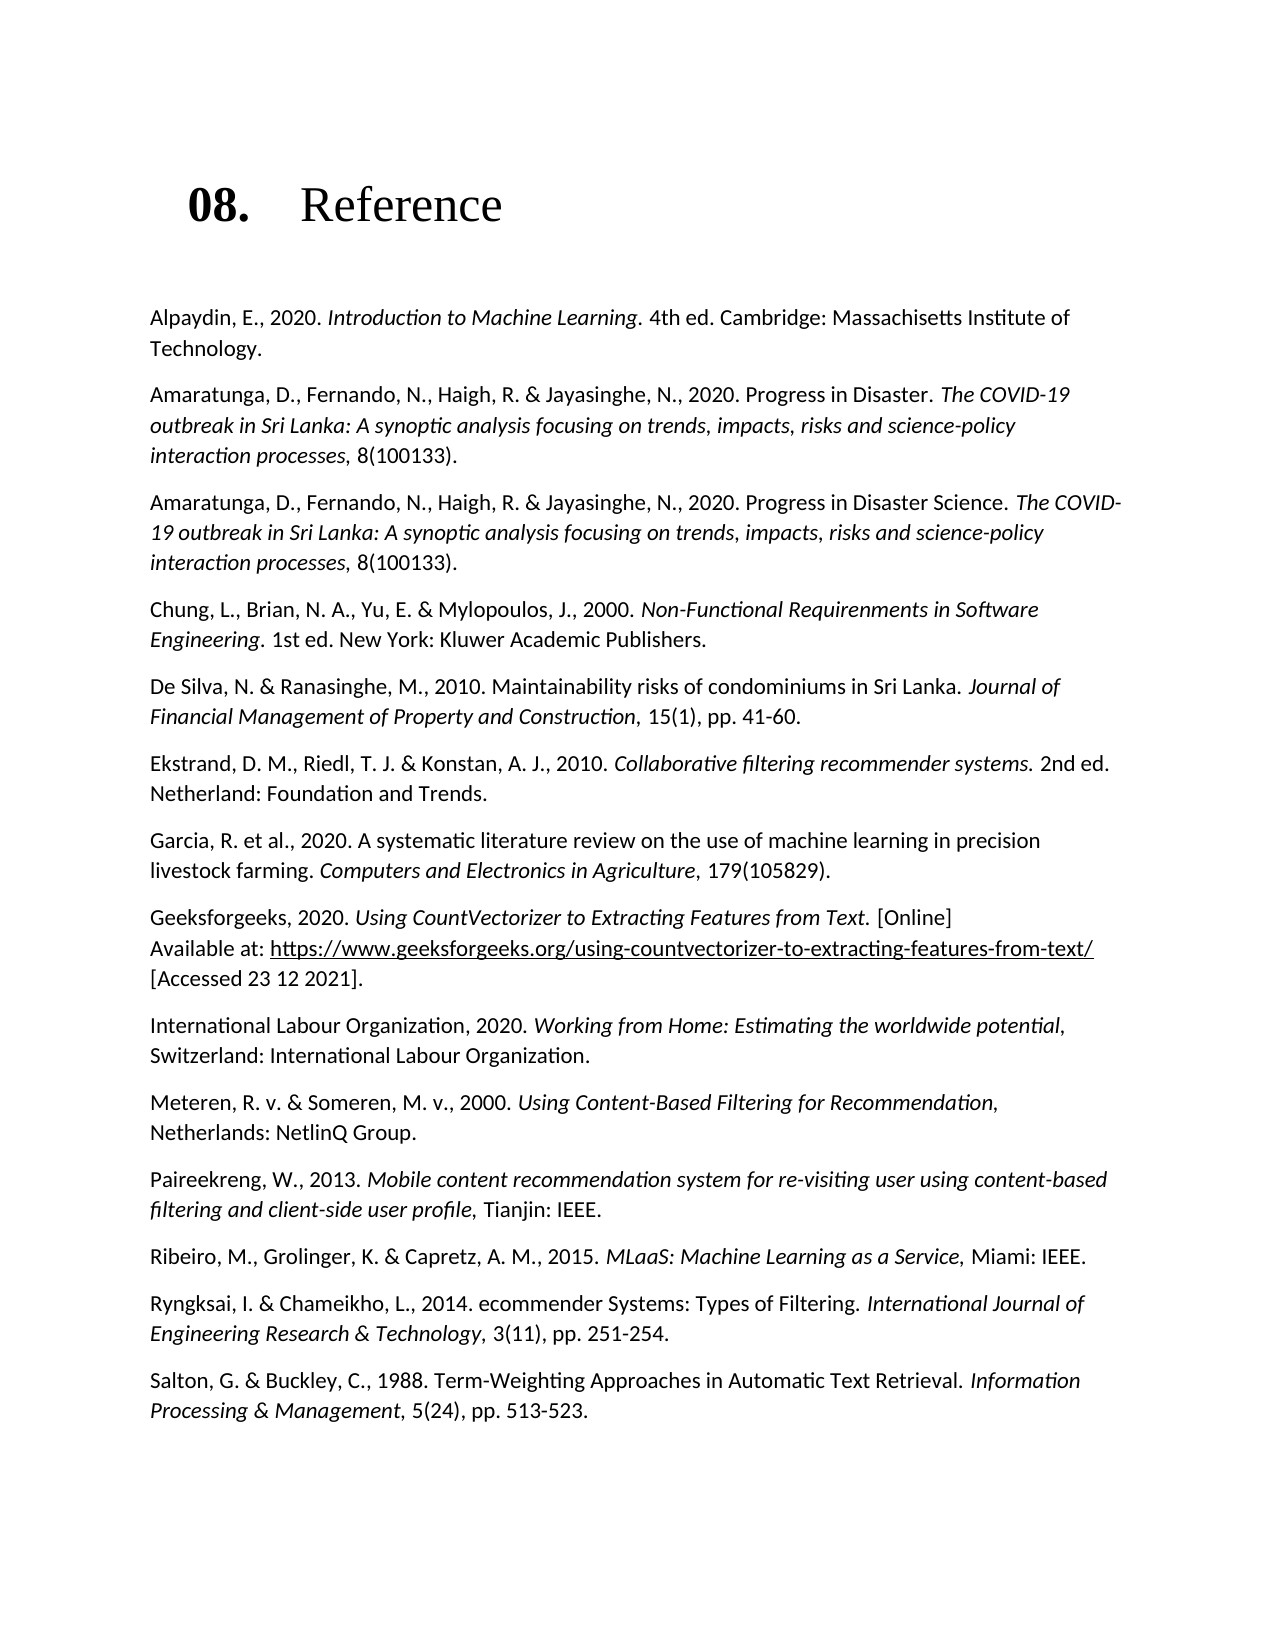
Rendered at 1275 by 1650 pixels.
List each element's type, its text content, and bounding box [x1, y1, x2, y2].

subtitle Reference [187, 175, 1125, 232]
